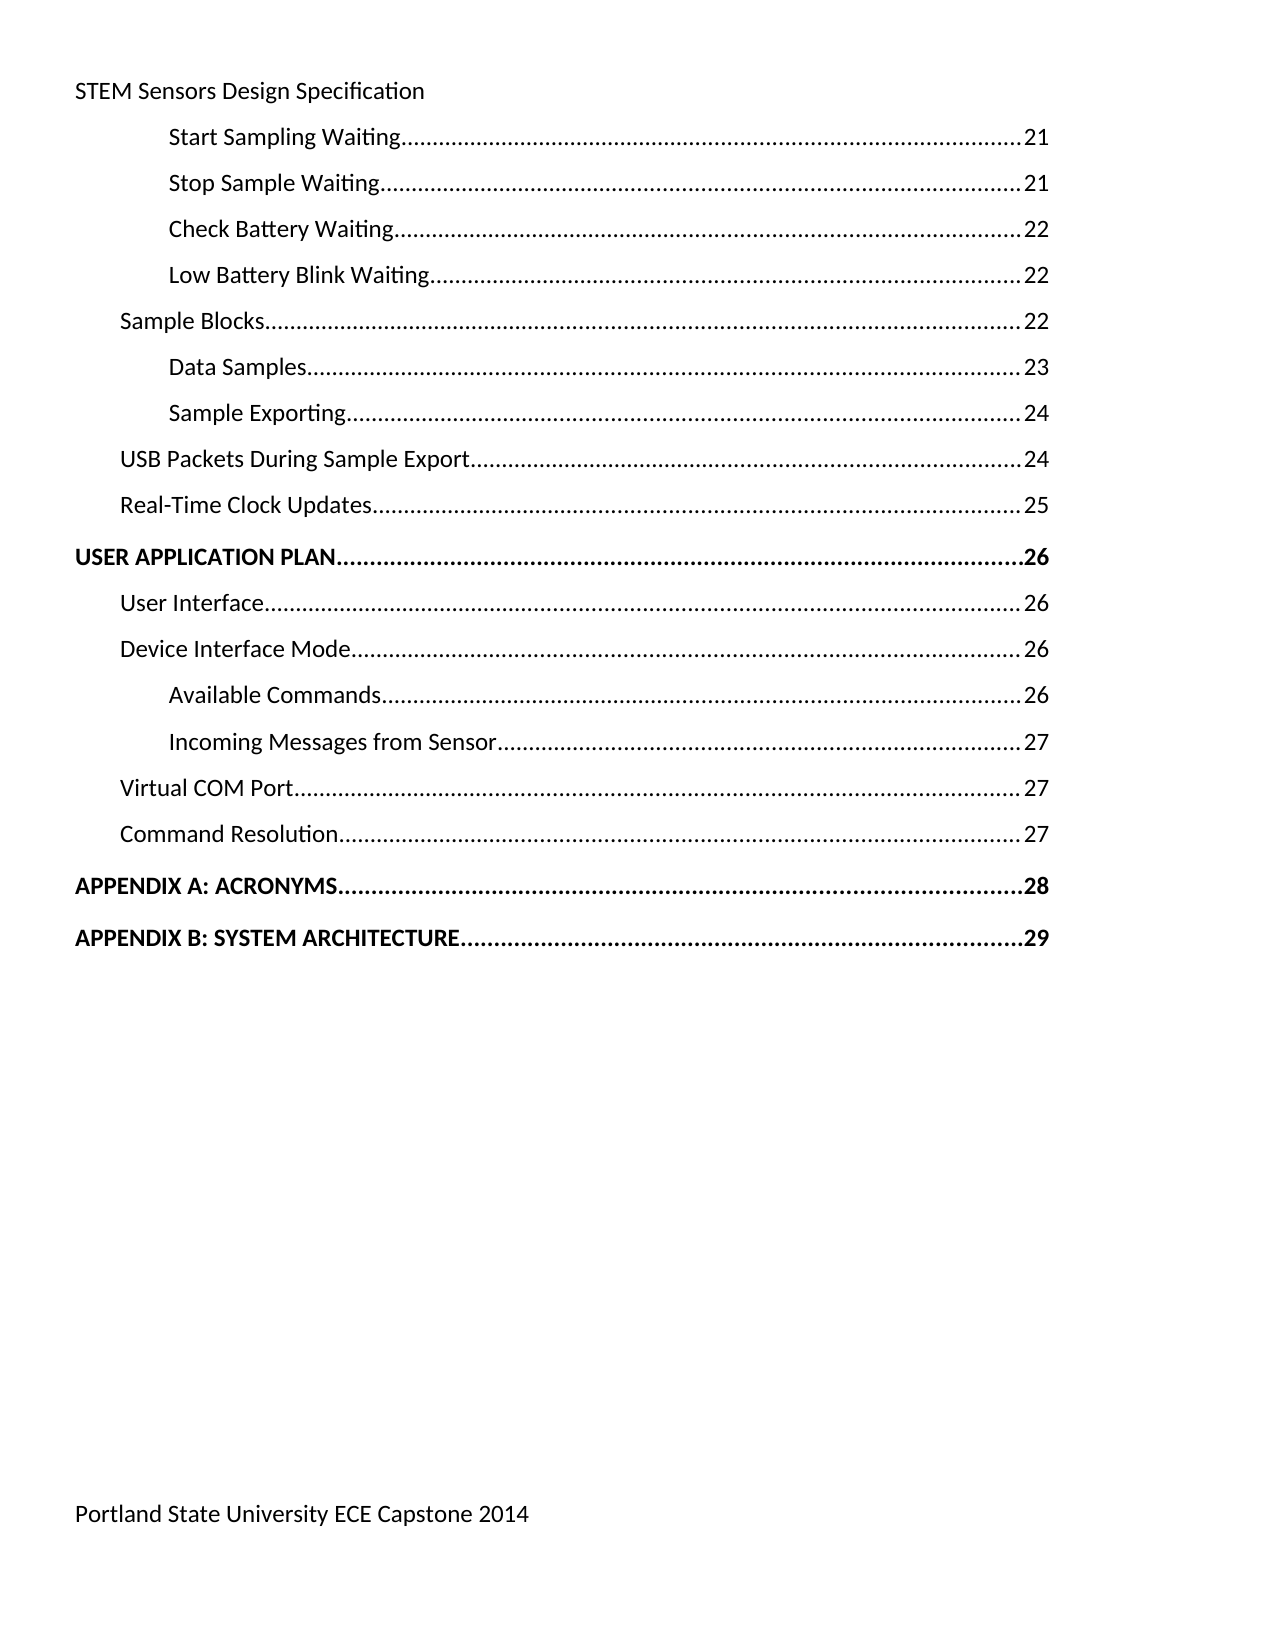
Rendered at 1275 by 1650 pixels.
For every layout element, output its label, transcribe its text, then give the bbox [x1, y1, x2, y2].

text Stop Sample Waiting 21 [169, 167, 1200, 197]
text Start Sampling Waiting 21 [169, 121, 1200, 151]
text Incoming Messages from Sensor 27 [169, 726, 1200, 756]
text Appendix A: Acronyms 28 [75, 870, 1200, 901]
text Sample Exporting 24 [169, 397, 1200, 428]
text Available Commands 26 [169, 679, 1200, 710]
text Sample Blocks 22 [120, 305, 1200, 336]
text Data Samples 23 [169, 351, 1200, 382]
text Device Interface Mode 26 [120, 633, 1200, 664]
text Command Resolution 27 [120, 818, 1200, 848]
text Low Battery Blink Waiting 22 [169, 259, 1200, 289]
text Real-Time Clock Updates 25 [120, 489, 1200, 520]
text User Interface 26 [120, 587, 1200, 618]
text Appendix B: System Architecture 29 [75, 922, 1200, 953]
text USB Packets During Sample Export 24 [120, 443, 1200, 474]
text Check Battery Waiting 22 [169, 213, 1200, 243]
text User Application Plan 26 [75, 541, 1200, 572]
text Virtual COM Port 27 [120, 772, 1200, 802]
